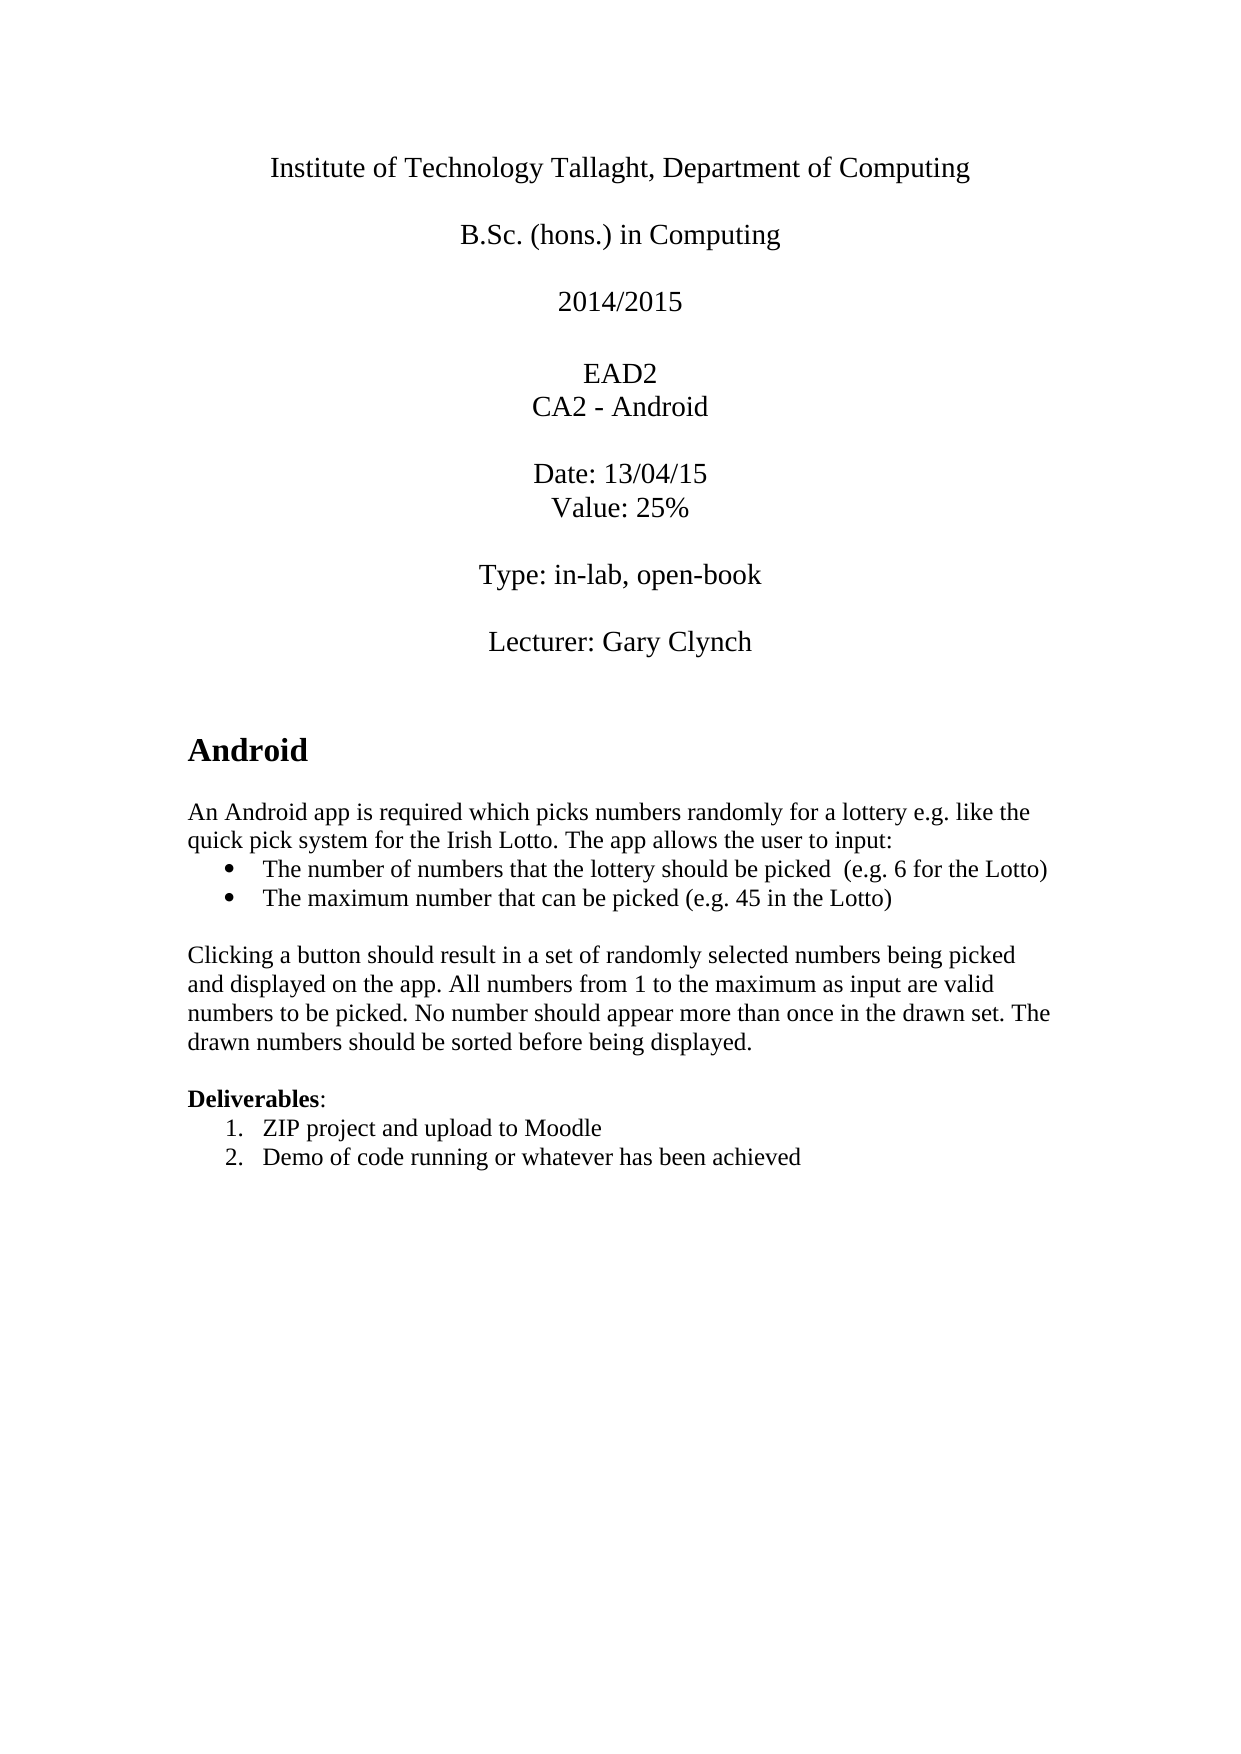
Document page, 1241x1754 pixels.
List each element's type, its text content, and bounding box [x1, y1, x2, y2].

text An Android app is required which picks numbers randomly for a lottery e.g. like the quick pick system for the Irish Lotto. The app allows the user to input: [187, 797, 1053, 854]
list The maximum number that can be picked (e.g. 45 in the Lotto) [225, 883, 1053, 912]
text Value: 25% [187, 490, 1053, 524]
text Tallaght, Department of Computing [187, 150, 1053, 183]
text Deliverables: [187, 1084, 1053, 1113]
text Lecturer: Gary Clynch [187, 624, 1053, 658]
text Clicking a button should result in a set of randomly selected numbers being picked and displayed on the app. All numbers from 1 to the maximum as input are valid numbers to be picked. No number should appear more than once in the drawn set. The drawn numbers should be sorted before being displayed. [187, 941, 1053, 1056]
list Demo of code running or whatever has been achieved [225, 1142, 1053, 1171]
text EAD2 [187, 356, 1053, 389]
list The number of numbers that the lottery should be picked (e.g. 6 for the Lotto) [225, 854, 1053, 883]
text Android [187, 730, 1053, 768]
list ZIP project and upload to Moodle [225, 1113, 1053, 1142]
text Type: in-lab, open-book [187, 557, 1053, 591]
text Date: 13/04/15 [187, 457, 1053, 490]
text B.Sc. (hons.) in Computing [187, 217, 1053, 251]
text CA2 - Android [187, 389, 1053, 423]
text 2014/2015 [187, 284, 1053, 318]
